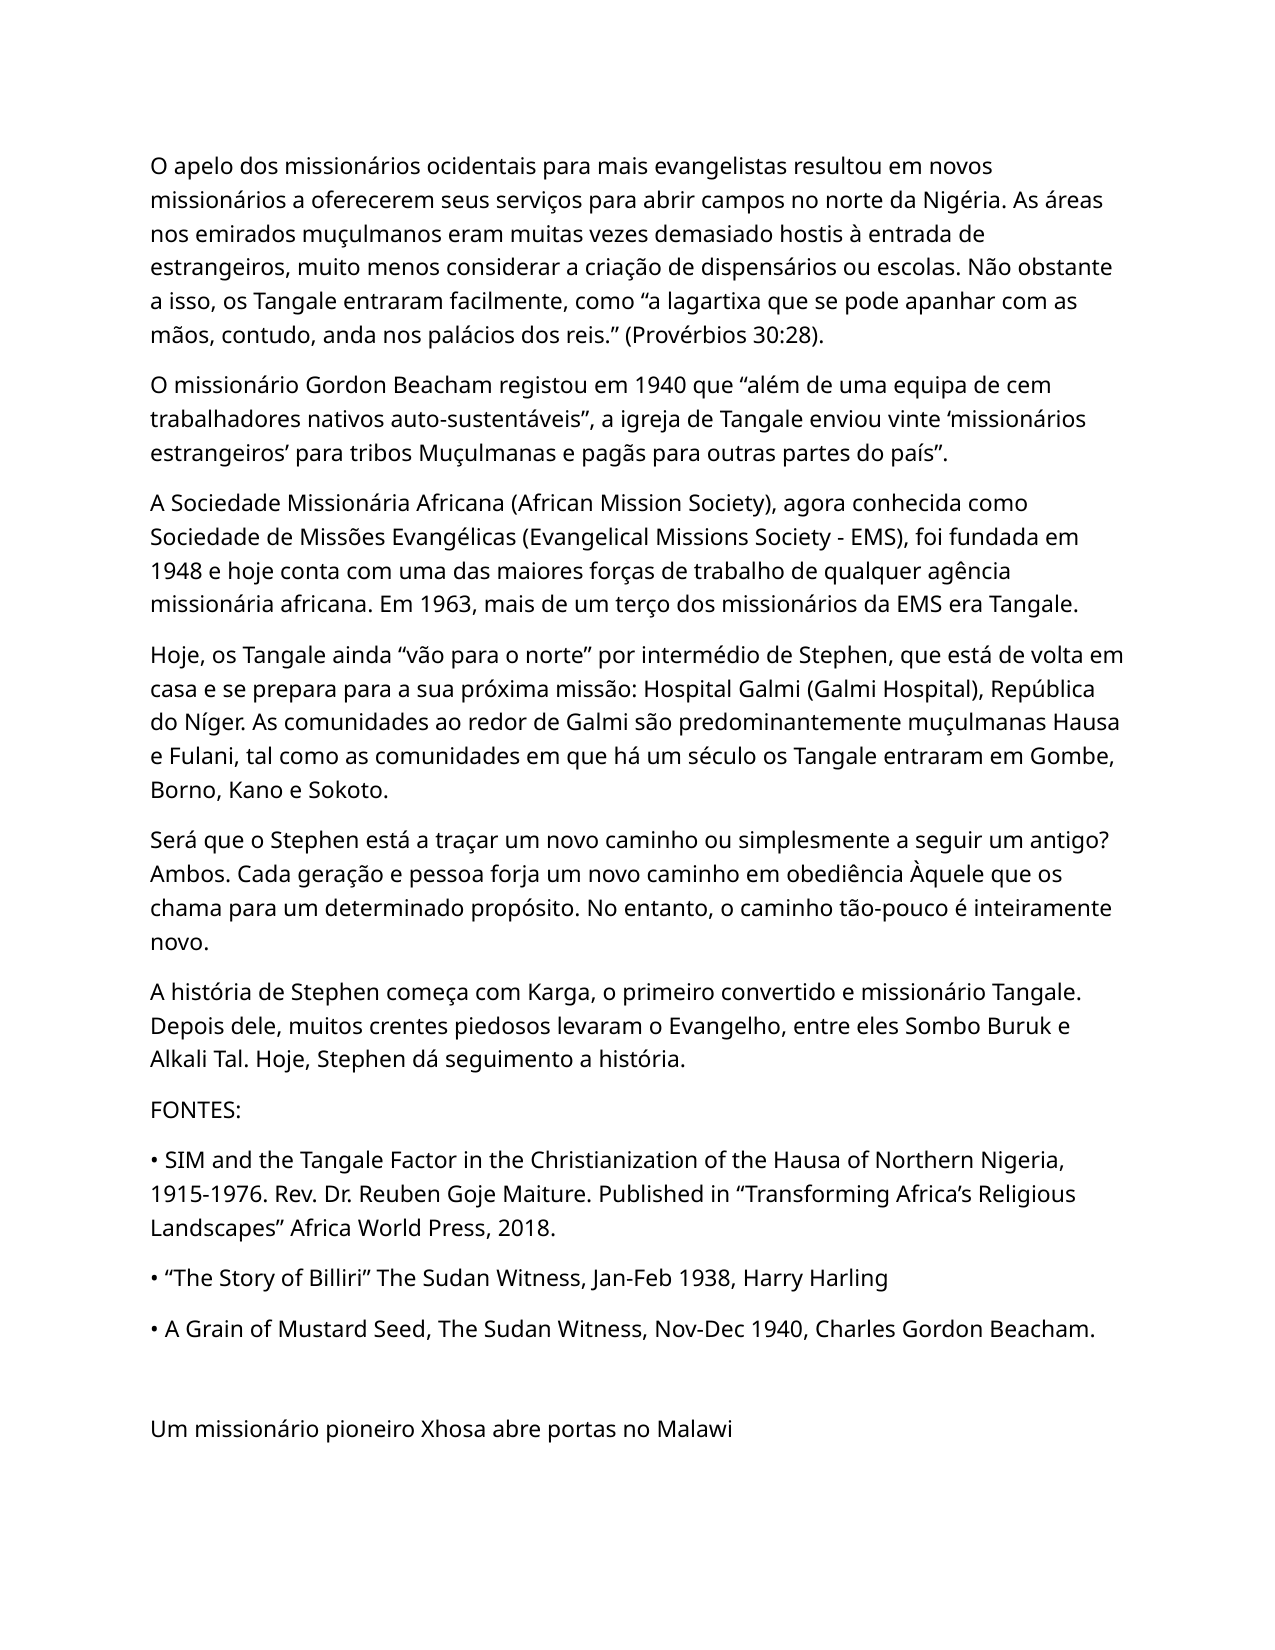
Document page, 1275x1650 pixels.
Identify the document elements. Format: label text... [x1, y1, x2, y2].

text Hoje, os Tangale ainda “vão para o norte” por intermédio de Stephen, que está de volta em casa e se prepara para a sua próxima missão: Hospital Galmi (Galmi Hospital), República do Níger. As comunidades ao redor de Galmi são predominantemente muçulmanas Hausa e Fulani, tal como as comunidades em que há um século os Tangale entraram em Gombe, Borno, Kano e Sokoto. [150, 639, 1125, 805]
text O missionário Gordon Beacham registou em 1940 que “além de uma equipa de cem trabalhadores nativos auto-sustentáveis”, a igreja de Tangale enviou vinte ‘missionários estrangeiros’ para tribos Muçulmanas e pagãs para outras partes do país”. [150, 369, 1125, 468]
text • SIM and the Tangale Factor in the Christianization of the Hausa of Northern Nigeria, 1915-1976. Rev. Dr. Reuben Goje Maiture. Published in “Transforming Africa’s Religious Landscapes” Africa World Press, 2018. [150, 1144, 1125, 1243]
text FONTES: [150, 1094, 1125, 1125]
text • A Grain of Mustard Seed, The Sudan Witness, Nov-Dec 1940, Charles Gordon Beacham. [150, 1312, 1125, 1344]
text A Sociedade Missionária Africana (African Mission Society), agora conhecida como Sociedade de Missões Evangélicas (Evangelical Missions Society - EMS), foi fundada em 1948 e hoje conta com uma das maiores forças de trabalho de qualquer agência missionária africana. Em 1963, mais de um terço dos missionários da EMS era Tangale. [150, 487, 1125, 619]
text • “The Story of Billiri” The Sudan Witness, Jan-Feb 1938, Harry Harling [150, 1262, 1125, 1293]
text Um missionário pioneiro Xhosa abre portas no Malawi [150, 1413, 1125, 1444]
text O apelo dos missionários ocidentais para mais evangelistas resultou em novos missionários a oferecerem seus serviços para abrir campos no norte da Nigéria. As áreas nos emirados muçulmanos eram muitas vezes demasiado hostis à entrada de estrangeiros, muito menos considerar a criação de dispensários ou escolas. Não obstante a isso, os Tangale entraram facilmente, como “a lagartixa que se pode apanhar com as mãos, contudo, anda nos palácios dos reis.” (Provérbios 30:28). [150, 150, 1125, 350]
text A história de Stephen começa com Karga, o primeiro convertido e missionário Tangale. Depois dele, muitos crentes piedosos levaram o Evangelho, entre eles Sombo Buruk e Alkali Tal. Hoje, Stephen dá seguimento a história. [150, 976, 1125, 1074]
text Será que o Stephen está a traçar um novo caminho ou simplesmente a seguir um antigo? Ambos. Cada geração e pessoa forja um novo caminho em obediência Àquele que os chama para um determinado propósito. No entanto, o caminho tão-pouco é inteiramente novo. [150, 824, 1125, 957]
